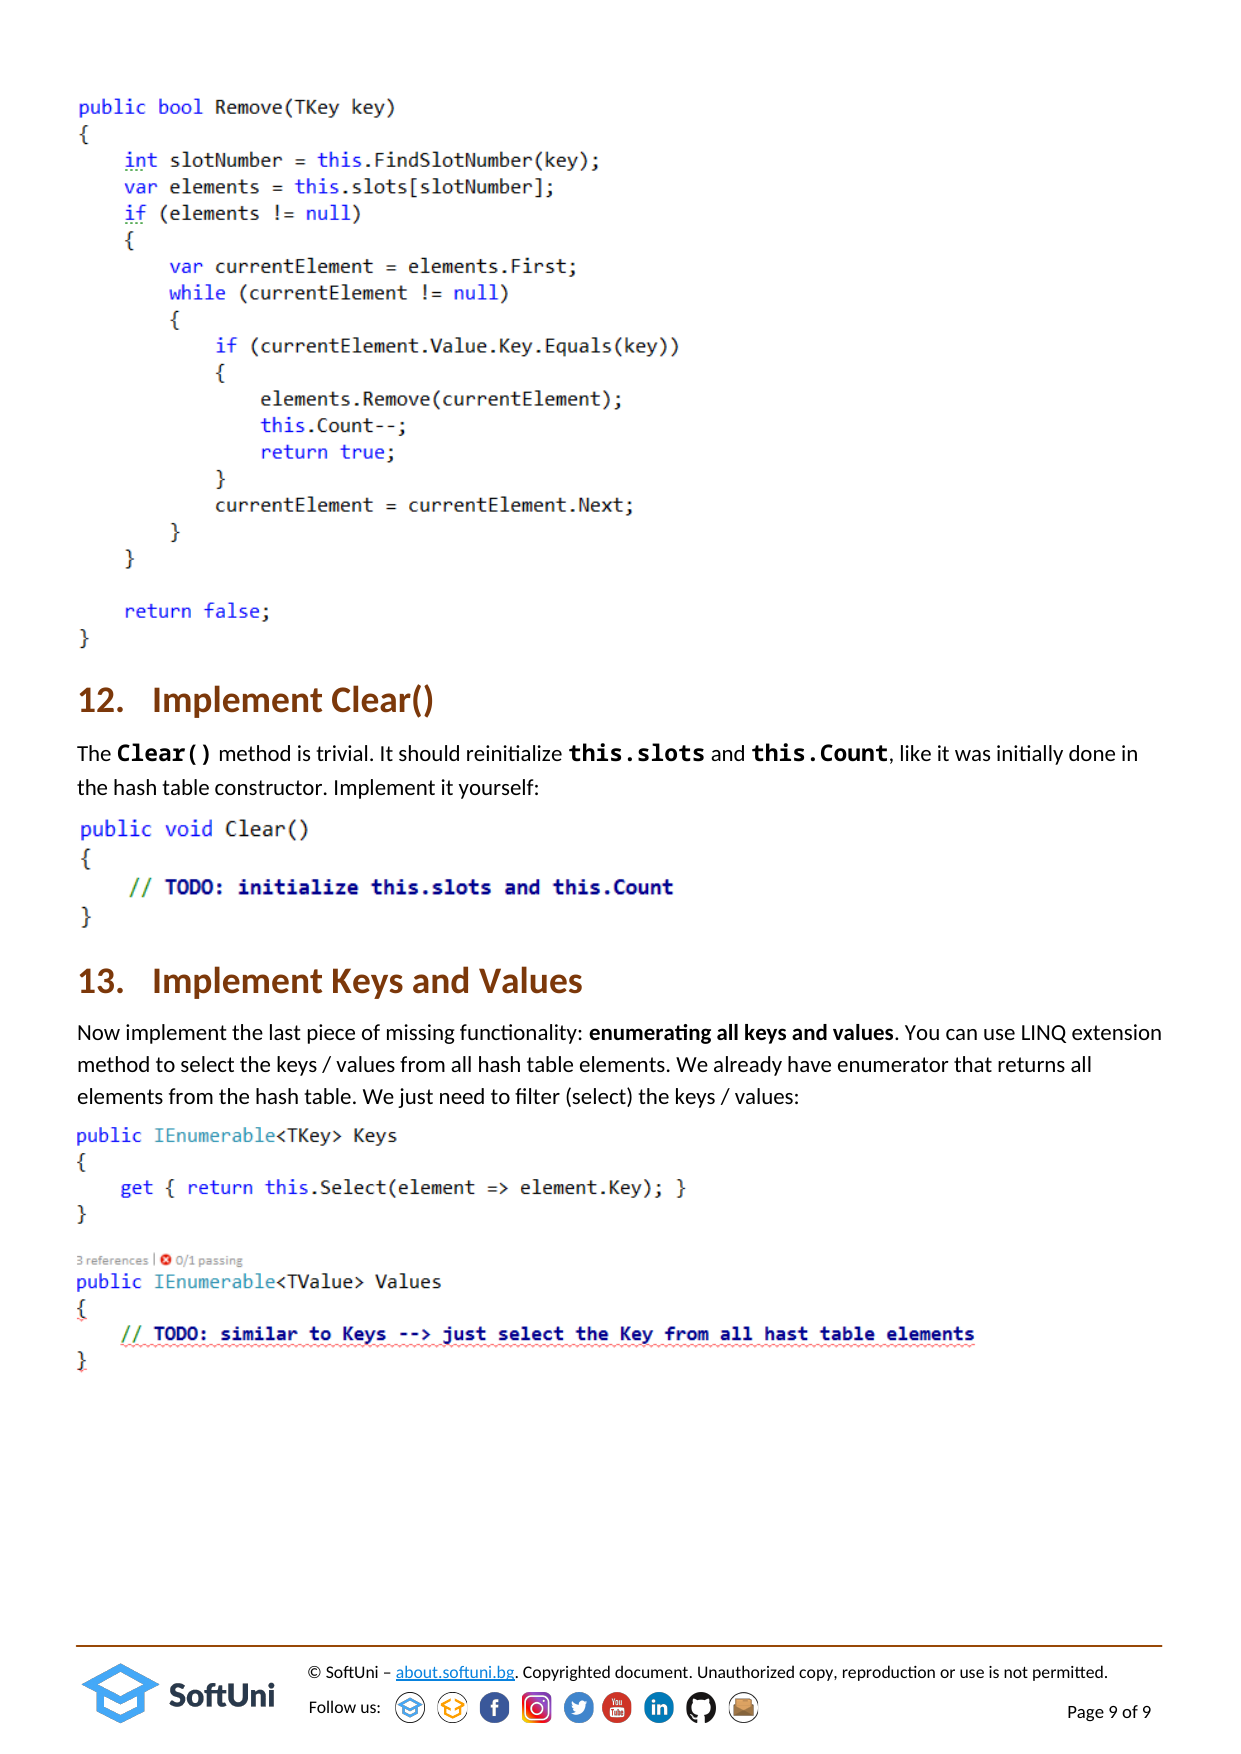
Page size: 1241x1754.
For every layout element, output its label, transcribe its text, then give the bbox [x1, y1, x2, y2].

picture [665, 1714, 674, 1723]
picture [728, 1692, 759, 1723]
picture [76, 95, 682, 652]
picture [76, 1126, 980, 1375]
picture [76, 817, 678, 932]
picture [658, 1705, 667, 1714]
subtitle Implement Clear() [77, 676, 1163, 722]
picture [686, 1692, 716, 1723]
picture [665, 1692, 674, 1701]
picture [395, 1692, 425, 1723]
picture [75, 1658, 281, 1729]
picture [644, 1692, 653, 1701]
picture [602, 1692, 632, 1723]
picture [437, 1692, 468, 1723]
text The Clear() method is trivial. It should reinitialize this.slots and this.Count, like it was initially done in the hash table constructor. Implement it yourself: [77, 737, 1163, 801]
subtitle Implement Keys and Values [77, 957, 1163, 1002]
picture [522, 1692, 552, 1723]
picture [644, 1714, 653, 1723]
picture [564, 1692, 594, 1723]
text Now implement the last piece of missing functionality: enumerating all keys and values. You can use LINQ extension method to select the keys / values from all hash table elements. We already have enumerator that returns all elements from the hash table. We just need to filter (select) the keys / values: [77, 1018, 1163, 1110]
picture [479, 1692, 510, 1723]
